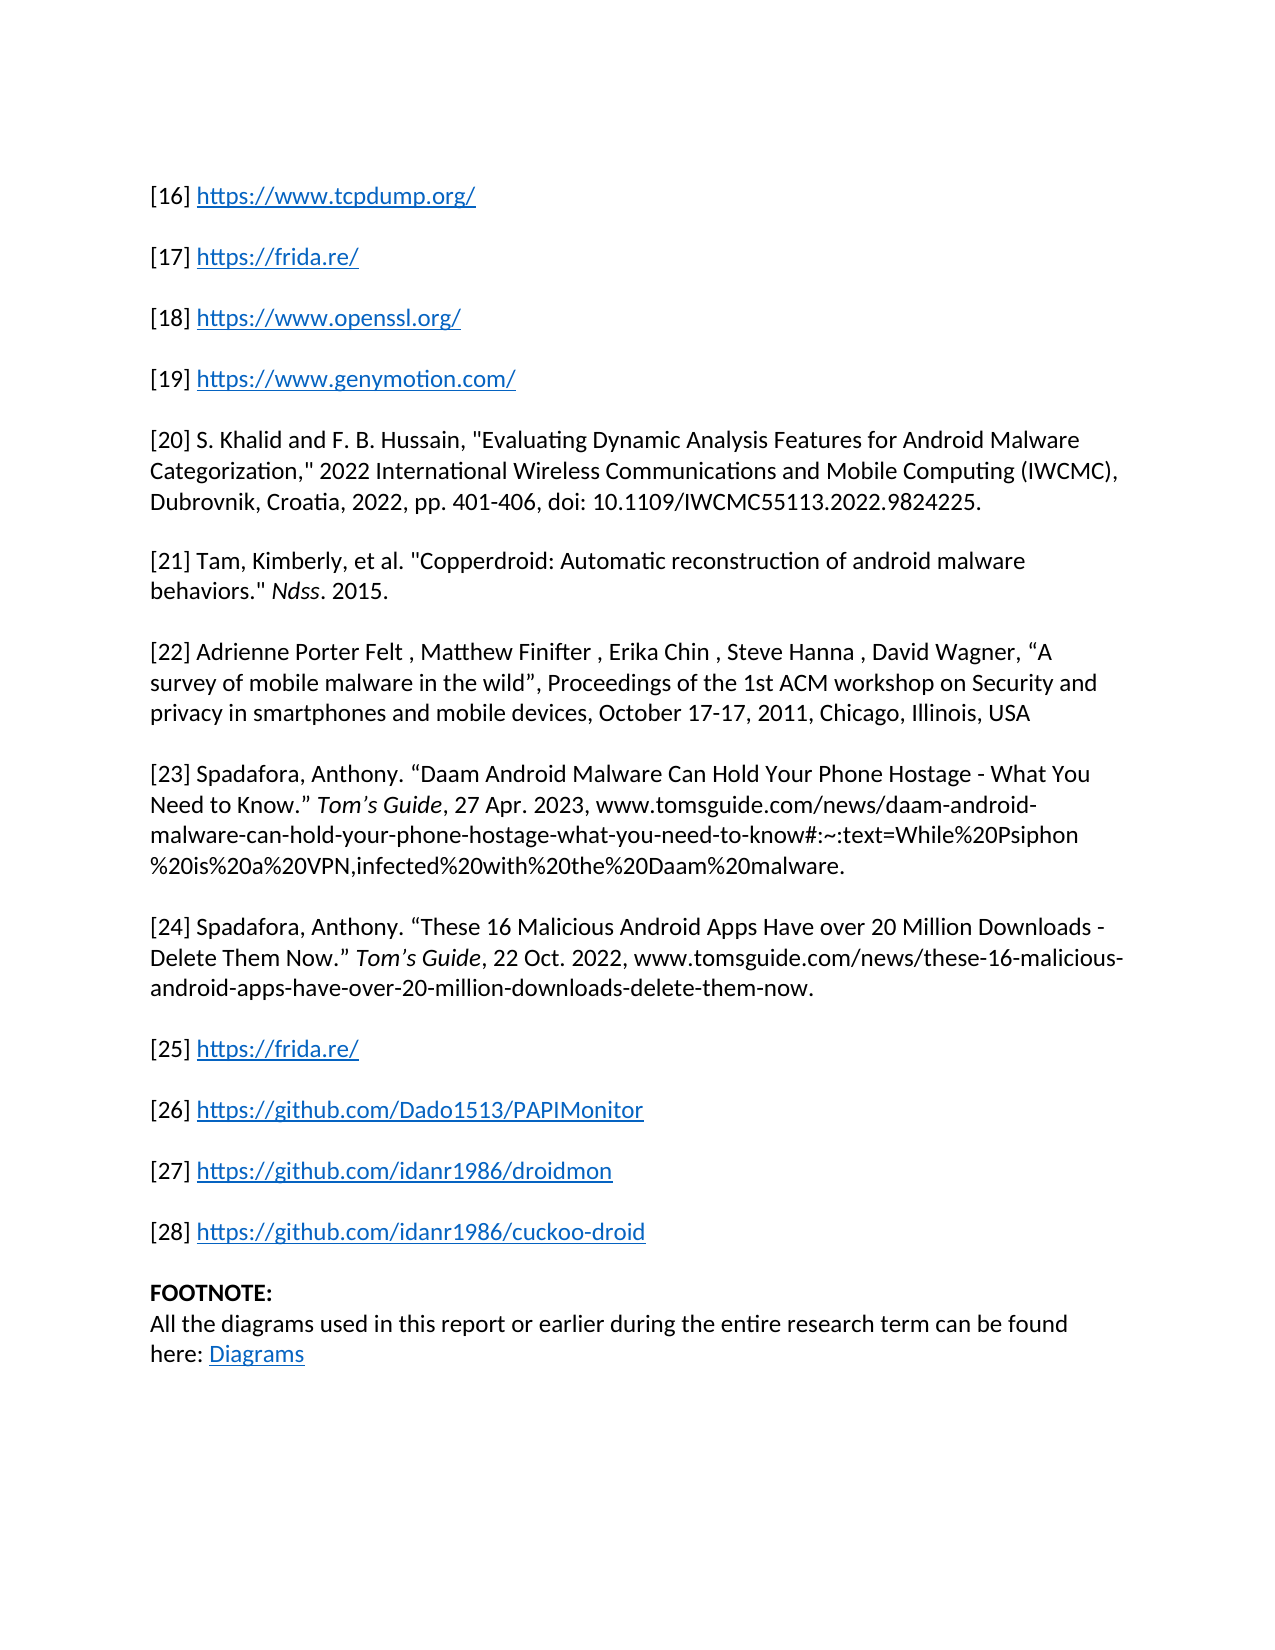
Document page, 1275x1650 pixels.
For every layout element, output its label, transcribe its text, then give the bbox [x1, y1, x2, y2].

text [25] https://frida.re/ [150, 1033, 1125, 1064]
text [27] https://github.com/idanr1986/droidmon [150, 1155, 1125, 1186]
text [22] Adrienne Porter Felt , Matthew Finifter , Erika Chin , Steve Hanna , David Wagner, “A survey of mobile malware in the wild”, Proceedings of the 1st ACM workshop on Security and privacy in smartphones and mobile devices, October 17-17, 2011, Chicago, Illinois, USA [150, 637, 1125, 728]
text [21] Tam, Kimberly, et al. "Copperdroid: Automatic reconstruction of android malware behaviors." Ndss. 2015. [150, 545, 1125, 606]
text [17] https://frida.re/ [150, 242, 1125, 272]
text [24] Spadafora, Anthony. “These 16 Malicious Android Apps Have over 20 Million Downloads - Delete Them Now.” Tom’s Guide, 22 Oct. 2022, www.tomsguide.com/news/these-16-malicious-android-apps-have-over-20-million-downloads-delete-them-now. [150, 911, 1125, 1003]
text [18] https://www.openssl.org/ [150, 303, 1125, 333]
text [19] https://www.genymotion.com/ [150, 364, 1125, 394]
text [20] S. Khalid and F. B. Hussain, "Evaluating Dynamic Analysis Features for Android Malware Categorization," 2022 International Wireless Communications and Mobile Computing (IWCMC), Dubrovnik, Croatia, 2022, pp. 401-406, doi: 10.1109/IWCMC55113.2022.9824225. [150, 425, 1125, 516]
text [23] Spadafora, Anthony. “Daam Android Malware Can Hold Your Phone Hostage - What You Need to Know.” Tom’s Guide, 27 Apr. 2023, www.tomsguide.com/news/daam-android-malware-can-hold-your-phone-hostage-what-you-need-to-know#:~:text=While%20Psiphon%20is%20a%20VPN,infected%20with%20the%20Daam%20malware. [150, 759, 1125, 881]
text [16] https://www.tcpdump.org/ [150, 181, 1125, 211]
text FOOTNOTE: [150, 1277, 1125, 1308]
text All the diagrams used in this report or earlier during the entire research term can be found here: Diagrams [150, 1308, 1125, 1369]
text [28] https://github.com/idanr1986/cuckoo-droid [150, 1216, 1125, 1247]
text [26] https://github.com/Dado1513/PAPIMonitor [150, 1094, 1125, 1125]
